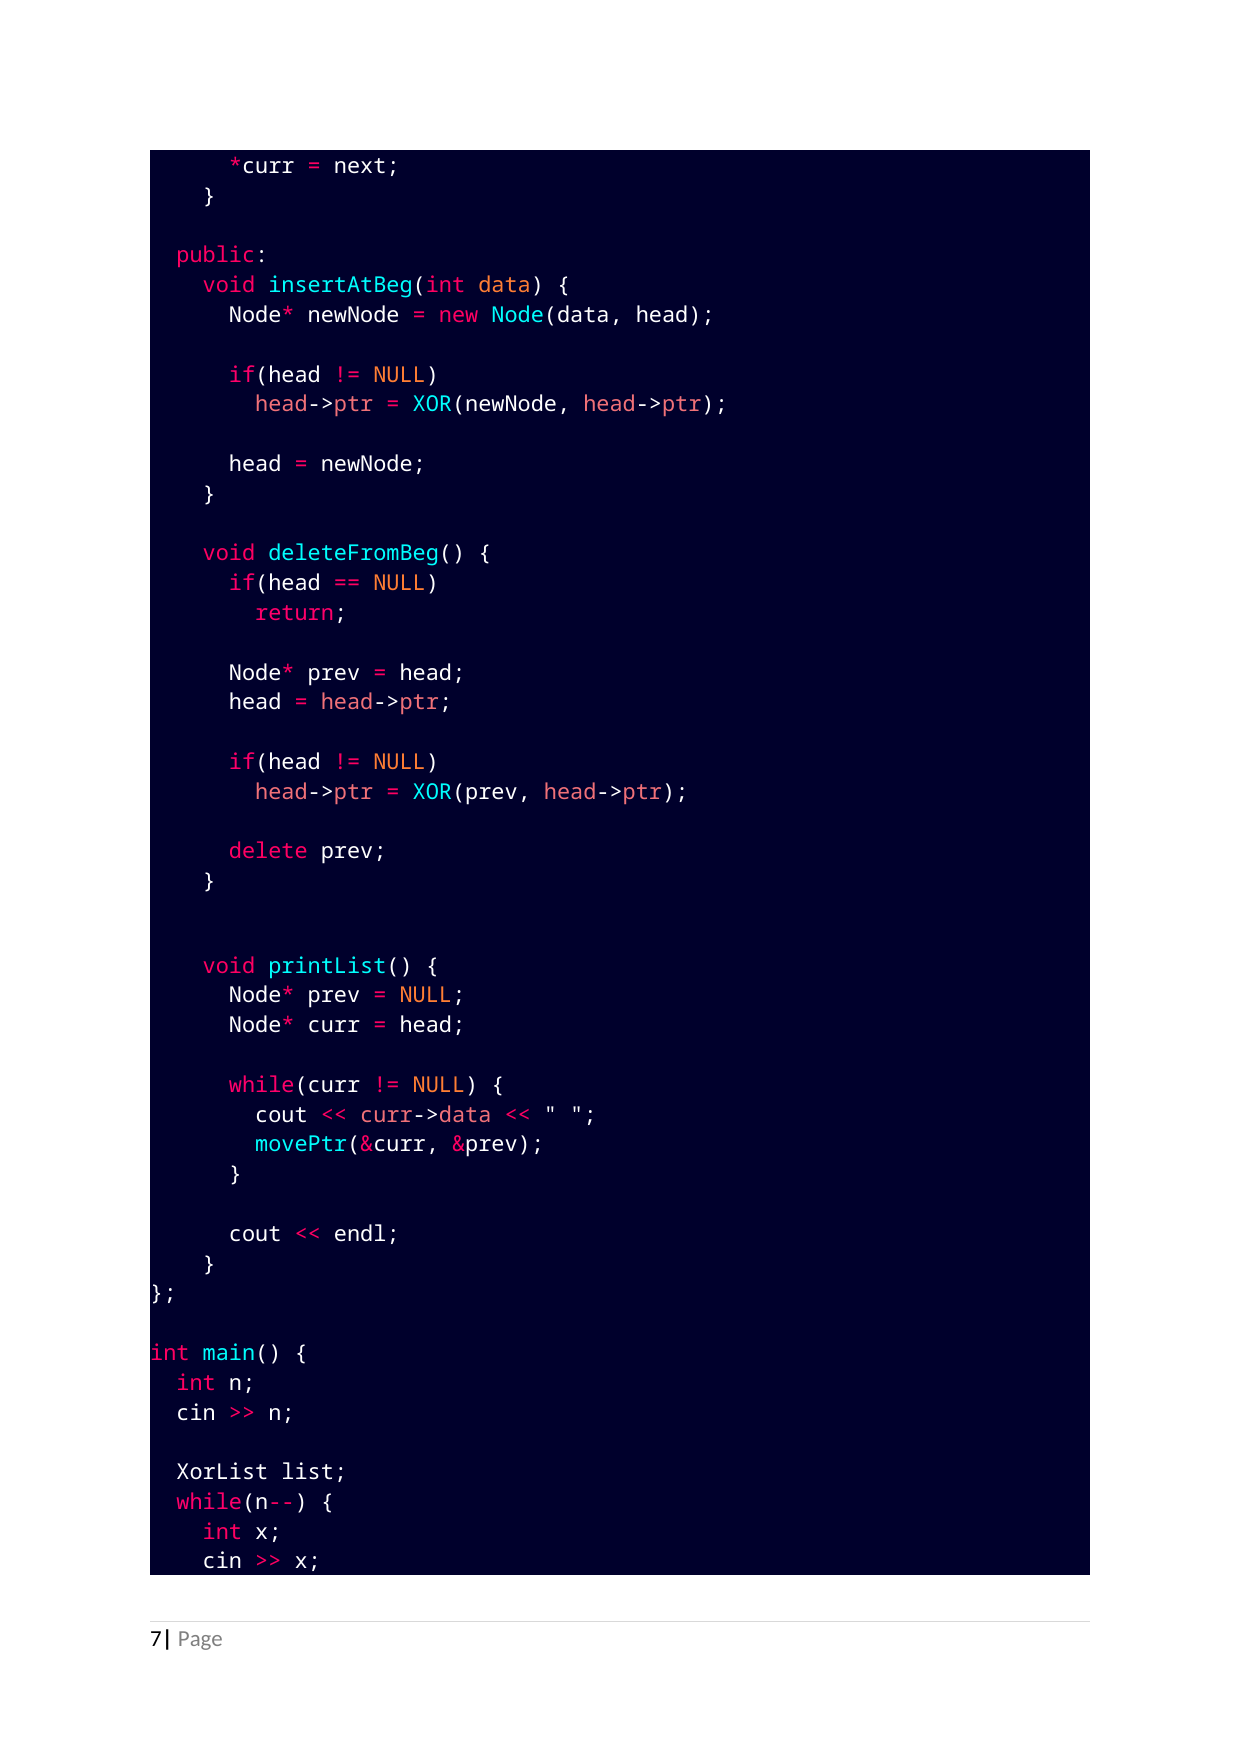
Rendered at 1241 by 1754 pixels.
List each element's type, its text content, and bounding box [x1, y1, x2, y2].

text XorList list; [150, 1456, 1090, 1486]
text int x; [150, 1516, 1090, 1545]
text head = newNode; [150, 448, 1090, 478]
text cout << curr->data << " "; [150, 1098, 1090, 1128]
text cin >> x; [150, 1545, 1090, 1575]
text delete prev; [150, 835, 1090, 865]
text int n; [150, 1367, 1090, 1396]
text Node* prev = head; [150, 656, 1090, 686]
text }; [150, 1277, 1090, 1307]
text } [150, 1247, 1090, 1277]
text movePtr(&curr, &prev); [150, 1128, 1090, 1158]
text } [150, 1158, 1090, 1188]
text void insertAtBeg(int data) { [150, 269, 1090, 299]
text } [150, 478, 1090, 507]
text *curr = next; [150, 150, 1090, 180]
text } [150, 180, 1090, 209]
text int main() { [150, 1337, 1090, 1367]
text } [150, 865, 1090, 895]
text cin >> n; [150, 1396, 1090, 1426]
text void printList() { [150, 949, 1090, 979]
text Node* prev = NULL; [150, 979, 1090, 1009]
text while(curr != NULL) { [150, 1069, 1090, 1098]
text Node* newNode = new Node(data, head); [150, 299, 1090, 329]
text if(head == NULL) [150, 567, 1090, 597]
text head->ptr = XOR(prev, head->ptr); [150, 776, 1090, 805]
text while(n--) { [150, 1486, 1090, 1516]
text head = head->ptr; [150, 686, 1090, 716]
text if(head != NULL) [150, 746, 1090, 776]
text void deleteFromBeg() { [150, 537, 1090, 567]
text cout << endl; [150, 1218, 1090, 1247]
text Node* curr = head; [150, 1009, 1090, 1039]
text if(head != NULL) [150, 358, 1090, 388]
text public: [150, 239, 1090, 269]
text return; [150, 597, 1090, 627]
text head->ptr = XOR(newNode, head->ptr); [150, 388, 1090, 418]
